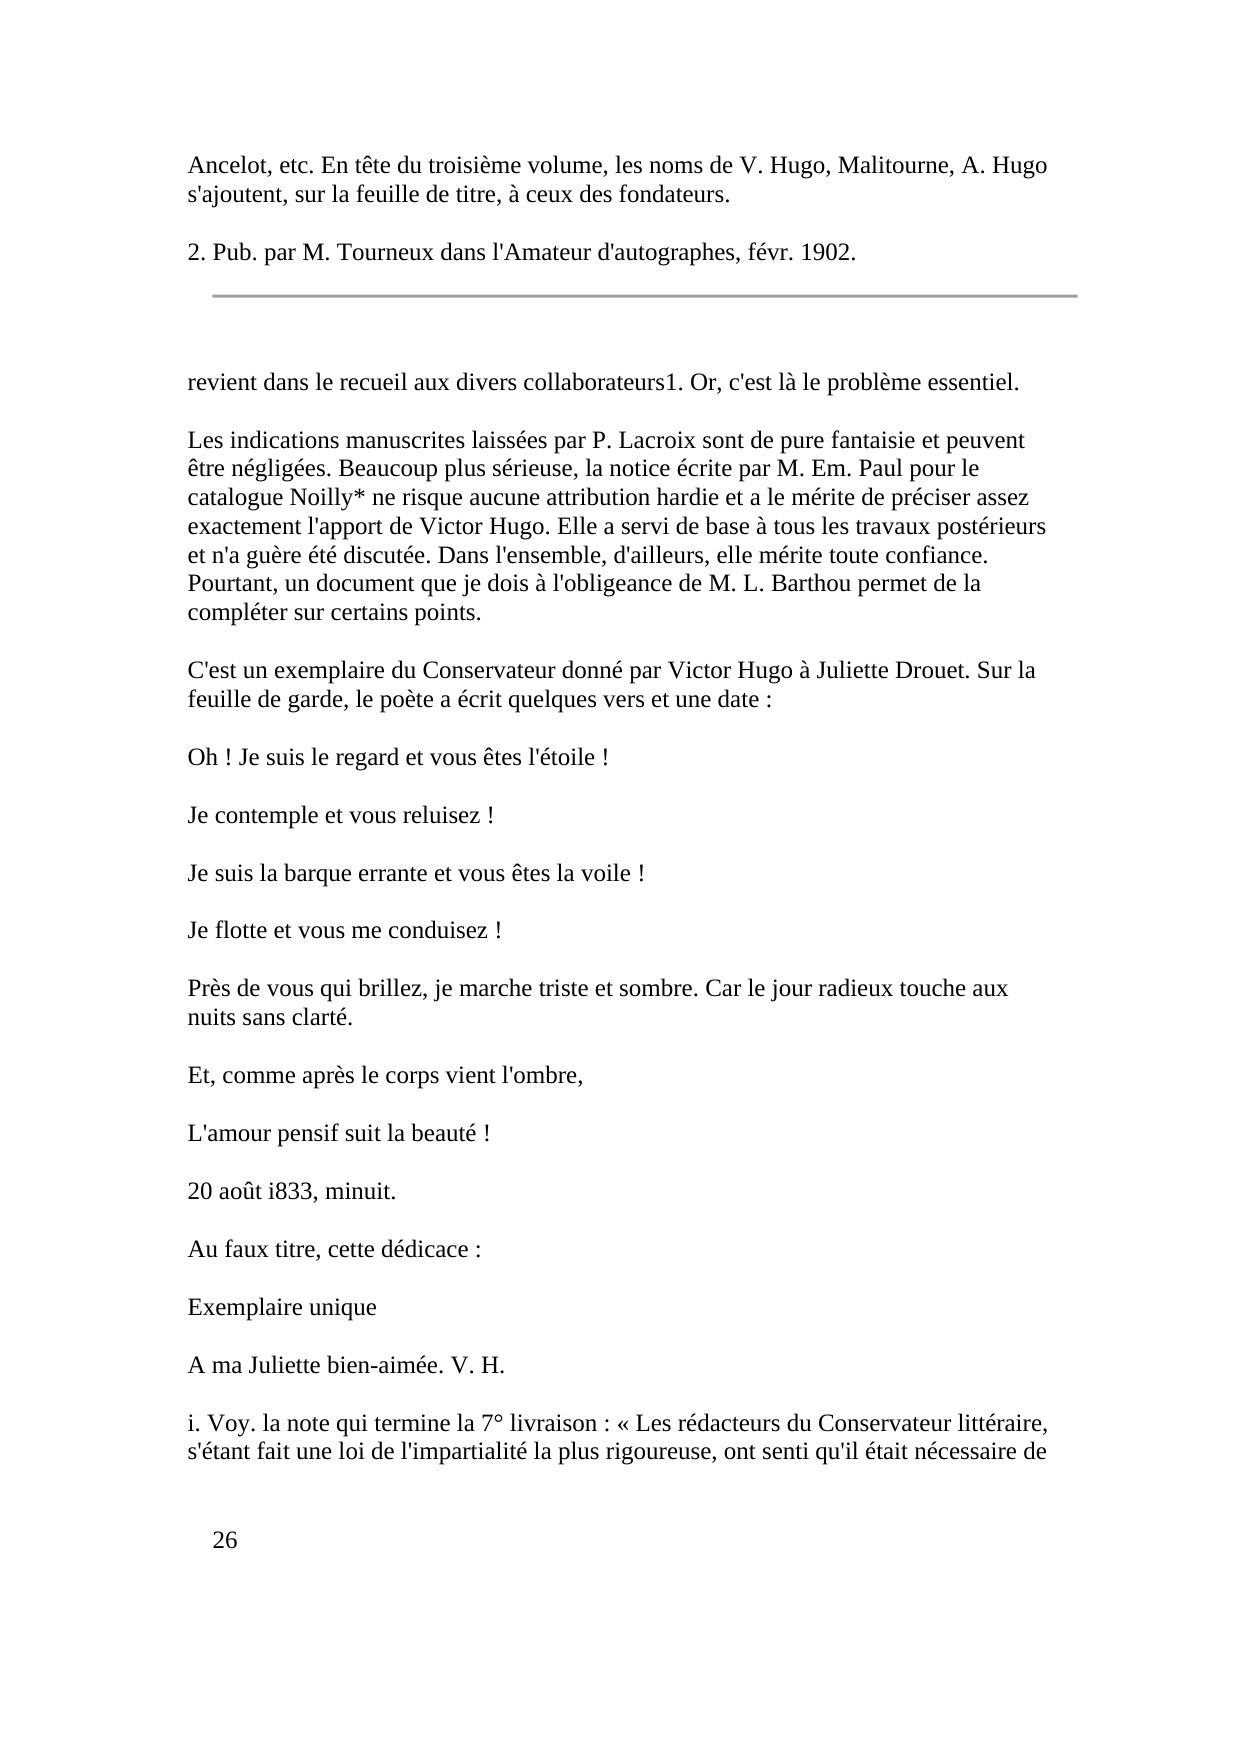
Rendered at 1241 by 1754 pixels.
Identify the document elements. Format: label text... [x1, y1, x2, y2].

text 2. Pub. par M. Tourneux dans l'Amateur d'autographes, févr. 1902. [187, 237, 1053, 265]
text Je flotte et vous me conduisez ! [187, 916, 1053, 944]
text revient dans le recueil aux divers collaborateurs1. Or, c'est là le problème essentiel. [187, 367, 1053, 396]
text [187, 150, 1053, 207]
text Je suis la barque errante et vous êtes la voile ! [187, 858, 1053, 886]
text L'amour pensif suit la beauté ! [187, 1118, 1053, 1147]
text Et, comme après le corps vient l'ombre, [187, 1060, 1053, 1089]
text Oh ! Je suis le regard et vous êtes l'étoile ! [187, 742, 1053, 771]
text Je contemple et vous reluisez ! [187, 800, 1053, 828]
text Au faux titre, cette dédicace : [187, 1234, 1053, 1263]
text Exemplaire unique [187, 1292, 1053, 1321]
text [187, 1408, 1053, 1465]
text 20 août i833, minuit. [187, 1176, 1053, 1205]
text Les indications manuscrites laissées par P. Lacroix sont de pure fantaisie et peuvent être négligées. Beaucoup plus sérieuse, la notice écrite par M. Em. Paul pour le catalogue Noilly* ne risque aucune attribution hardie et a le mérite de préciser assez exactement l'apport de Victor Hugo. Elle a servi de base à tous les travaux postérieurs et n'a guère été discutée. Dans l'ensemble, d'ailleurs, elle mérite toute confiance. Pourtant, un document que je dois à l'obligeance de M. L. Barthou permet de la compléter sur certains points. [187, 425, 1053, 626]
text Près de vous qui brillez, je marche triste et sombre. Car le jour radieux touche aux nuits sans clarté. [187, 973, 1053, 1031]
text A ma Juliette bien-aimée. V. H. [187, 1350, 1053, 1378]
text C'est un exemplaire du Conservateur donné par Victor Hugo à Juliette Drouet. Sur la feuille de garde, le poète a écrit quelques vers et une date : [187, 655, 1053, 713]
